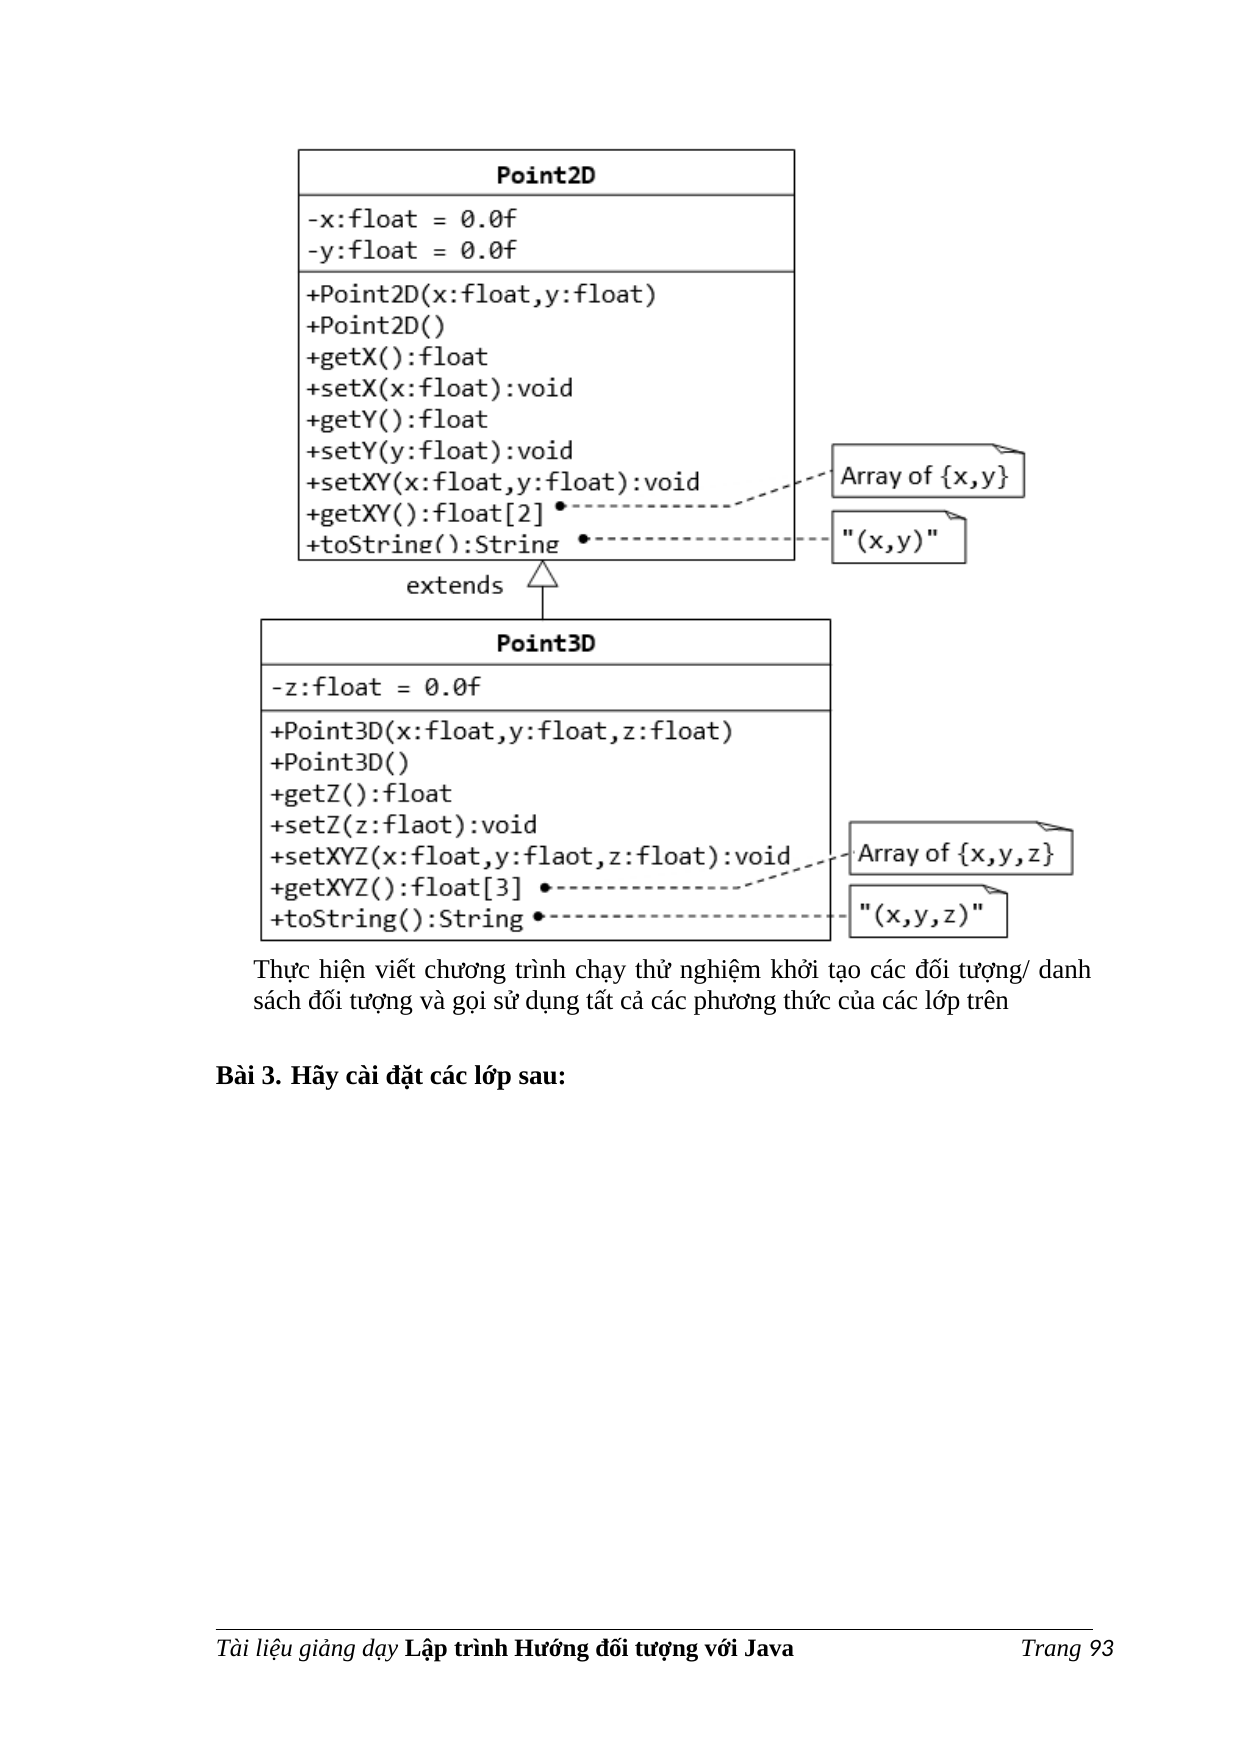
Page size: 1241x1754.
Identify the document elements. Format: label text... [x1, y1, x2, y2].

list Hãy cài đặt các lớp sau: [216, 1059, 1093, 1090]
picture [220, 140, 1088, 954]
list Thực hiện viết chương trình chạy thử nghiệm khởi tạo các đối tượng/ danh sách đối tượng và gọi sử dụng tất cả các phương thức của các lớp trên [253, 953, 1093, 1015]
